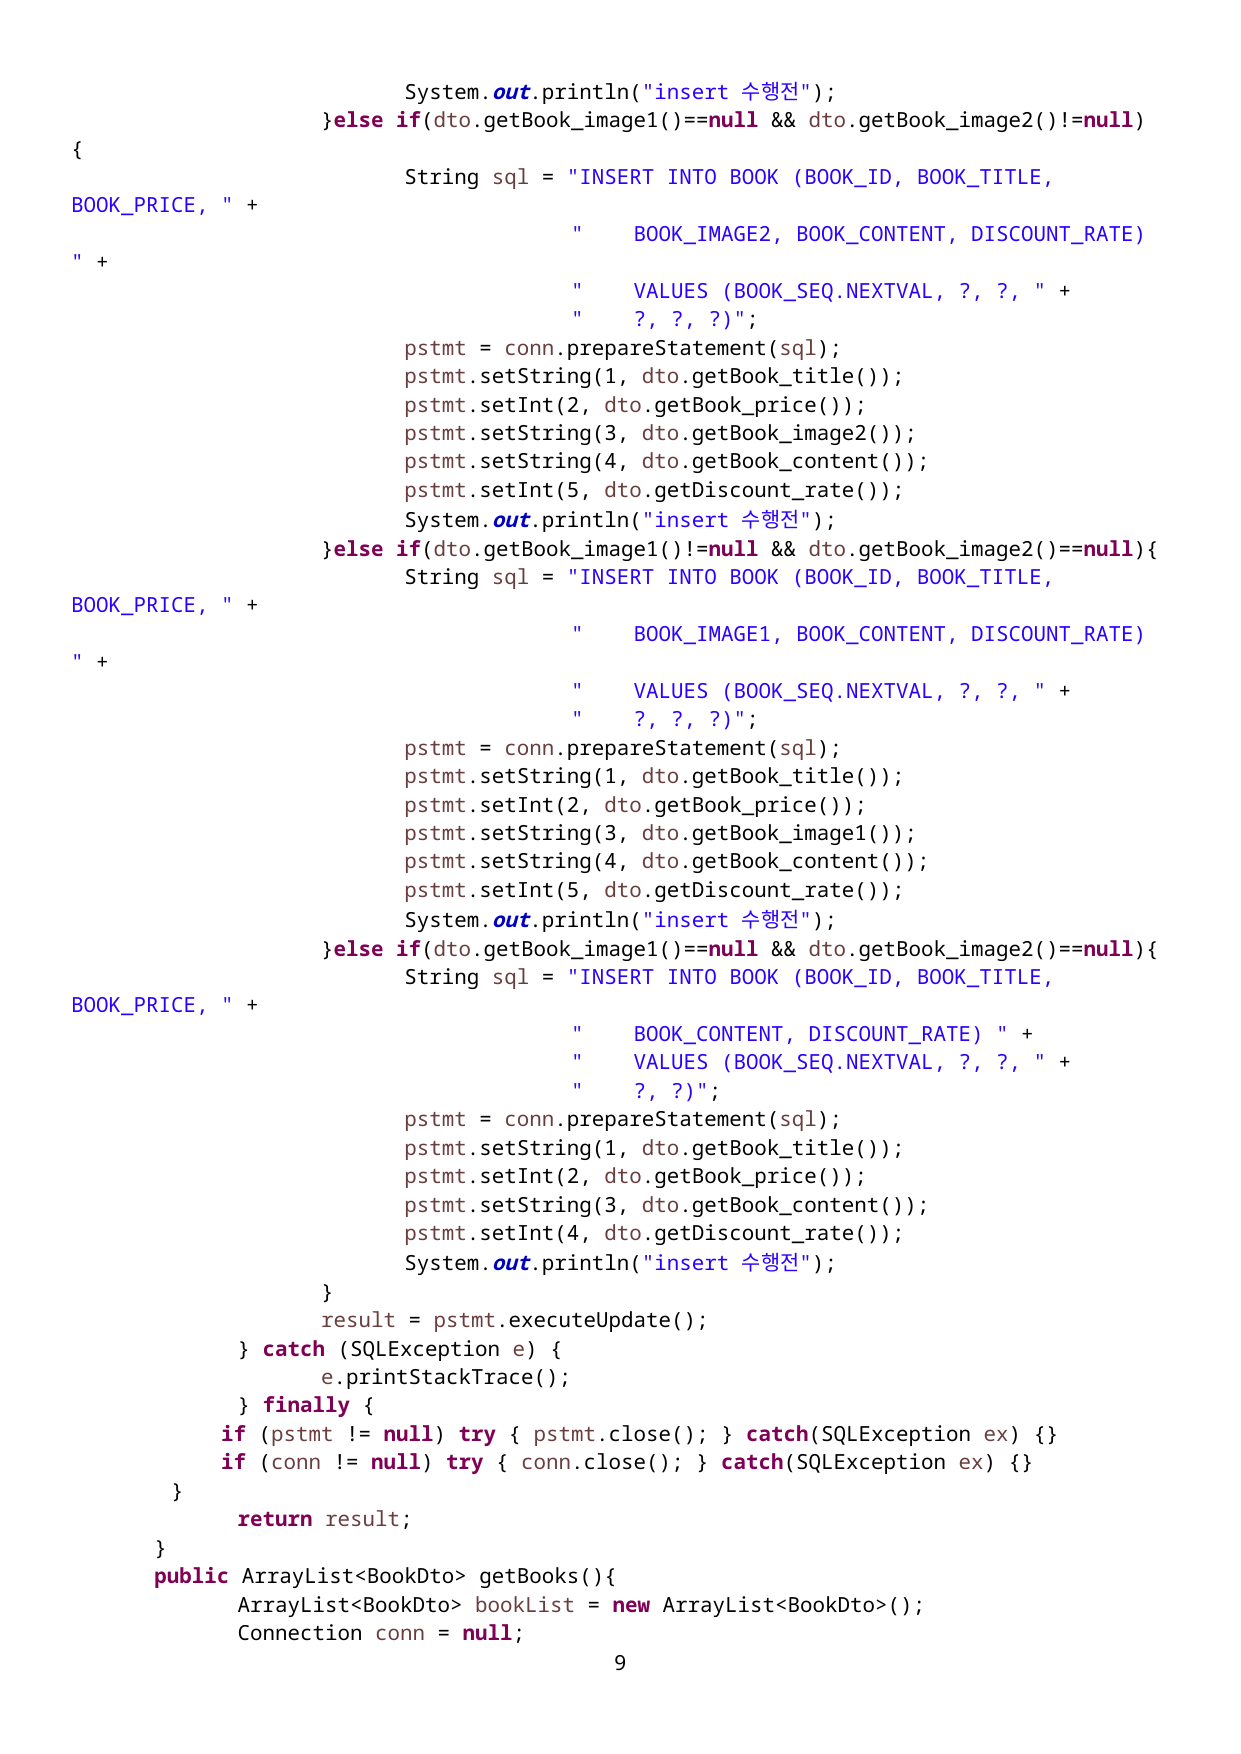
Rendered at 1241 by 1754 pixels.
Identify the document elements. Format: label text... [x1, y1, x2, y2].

text pstmt.setString(4, dto.getBook_content()); [71, 847, 1169, 875]
text pstmt.setString(4, dto.getBook_content()); [71, 447, 1169, 475]
text System.out.println("insert 수행전"); [71, 503, 1169, 534]
text pstmt.setInt(4, dto.getDiscount_rate()); [71, 1218, 1169, 1247]
text }else if(dto.getBook_image1()==null && dto.getBook_image2()!=null) { [71, 105, 1169, 162]
text } catch (SQLException e) { [71, 1334, 1169, 1362]
text Connection conn = null; [71, 1618, 1169, 1647]
text pstmt.setString(1, dto.getBook_title()); [71, 761, 1169, 790]
text return result; [71, 1504, 1169, 1533]
text " BOOK_IMAGE2, BOOK_CONTENT, DISCOUNT_RATE) " + [71, 219, 1169, 276]
text } [71, 1533, 1169, 1561]
text ArrayList<BookDto> bookList = new ArrayList<BookDto>(); [71, 1590, 1169, 1618]
text System.out.println("insert 수행전"); [71, 1247, 1169, 1277]
text pstmt.setString(3, dto.getBook_image2()); [71, 418, 1169, 447]
text pstmt = conn.prepareStatement(sql); [71, 333, 1169, 361]
text } [71, 1277, 1169, 1305]
text System.out.println("insert 수행전"); [71, 903, 1169, 934]
text " BOOK_IMAGE1, BOOK_CONTENT, DISCOUNT_RATE) " + [71, 619, 1169, 676]
text } [71, 1476, 1169, 1504]
text " ?, ?)"; [71, 1076, 1169, 1104]
text pstmt.setString(1, dto.getBook_title()); [71, 361, 1169, 390]
text " VALUES (BOOK_SEQ.NEXTVAL, ?, ?, " + [71, 1047, 1169, 1076]
text pstmt.setString(3, dto.getBook_image1()); [71, 818, 1169, 847]
text " ?, ?, ?)"; [71, 304, 1169, 333]
text }else if(dto.getBook_image1()!=null && dto.getBook_image2()==null){ [71, 534, 1169, 562]
text pstmt.setString(1, dto.getBook_title()); [71, 1133, 1169, 1161]
text pstmt.setInt(5, dto.getDiscount_rate()); [71, 875, 1169, 903]
text if (conn != null) try { conn.close(); } catch(SQLException ex) {} [71, 1447, 1169, 1476]
text public ArrayList<BookDto> getBooks(){ [71, 1561, 1169, 1590]
text String sql = "INSERT INTO BOOK (BOOK_ID, BOOK_TITLE, BOOK_PRICE, " + [71, 562, 1169, 619]
text String sql = "INSERT INTO BOOK (BOOK_ID, BOOK_TITLE, BOOK_PRICE, " + [71, 962, 1169, 1019]
text " ?, ?, ?)"; [71, 704, 1169, 733]
text " VALUES (BOOK_SEQ.NEXTVAL, ?, ?, " + [71, 676, 1169, 704]
text pstmt.setInt(5, dto.getDiscount_rate()); [71, 475, 1169, 503]
text pstmt = conn.prepareStatement(sql); [71, 1104, 1169, 1133]
text }else if(dto.getBook_image1()==null && dto.getBook_image2()==null){ [71, 934, 1169, 962]
text String sql = "INSERT INTO BOOK (BOOK_ID, BOOK_TITLE, BOOK_PRICE, " + [71, 162, 1169, 219]
text if (pstmt != null) try { pstmt.close(); } catch(SQLException ex) {} [71, 1419, 1169, 1447]
text pstmt = conn.prepareStatement(sql); [71, 733, 1169, 761]
text System.out.println("insert 수행전"); [71, 75, 1169, 105]
text pstmt.setInt(2, dto.getBook_price()); [71, 790, 1169, 818]
text " BOOK_CONTENT, DISCOUNT_RATE) " + [71, 1019, 1169, 1047]
text result = pstmt.executeUpdate(); [71, 1305, 1169, 1334]
text e.printStackTrace(); [71, 1362, 1169, 1391]
text pstmt.setInt(2, dto.getBook_price()); [71, 390, 1169, 418]
text pstmt.setString(3, dto.getBook_content()); [71, 1190, 1169, 1218]
text } finally { [71, 1391, 1169, 1419]
text pstmt.setInt(2, dto.getBook_price()); [71, 1161, 1169, 1190]
text " VALUES (BOOK_SEQ.NEXTVAL, ?, ?, " + [71, 276, 1169, 304]
